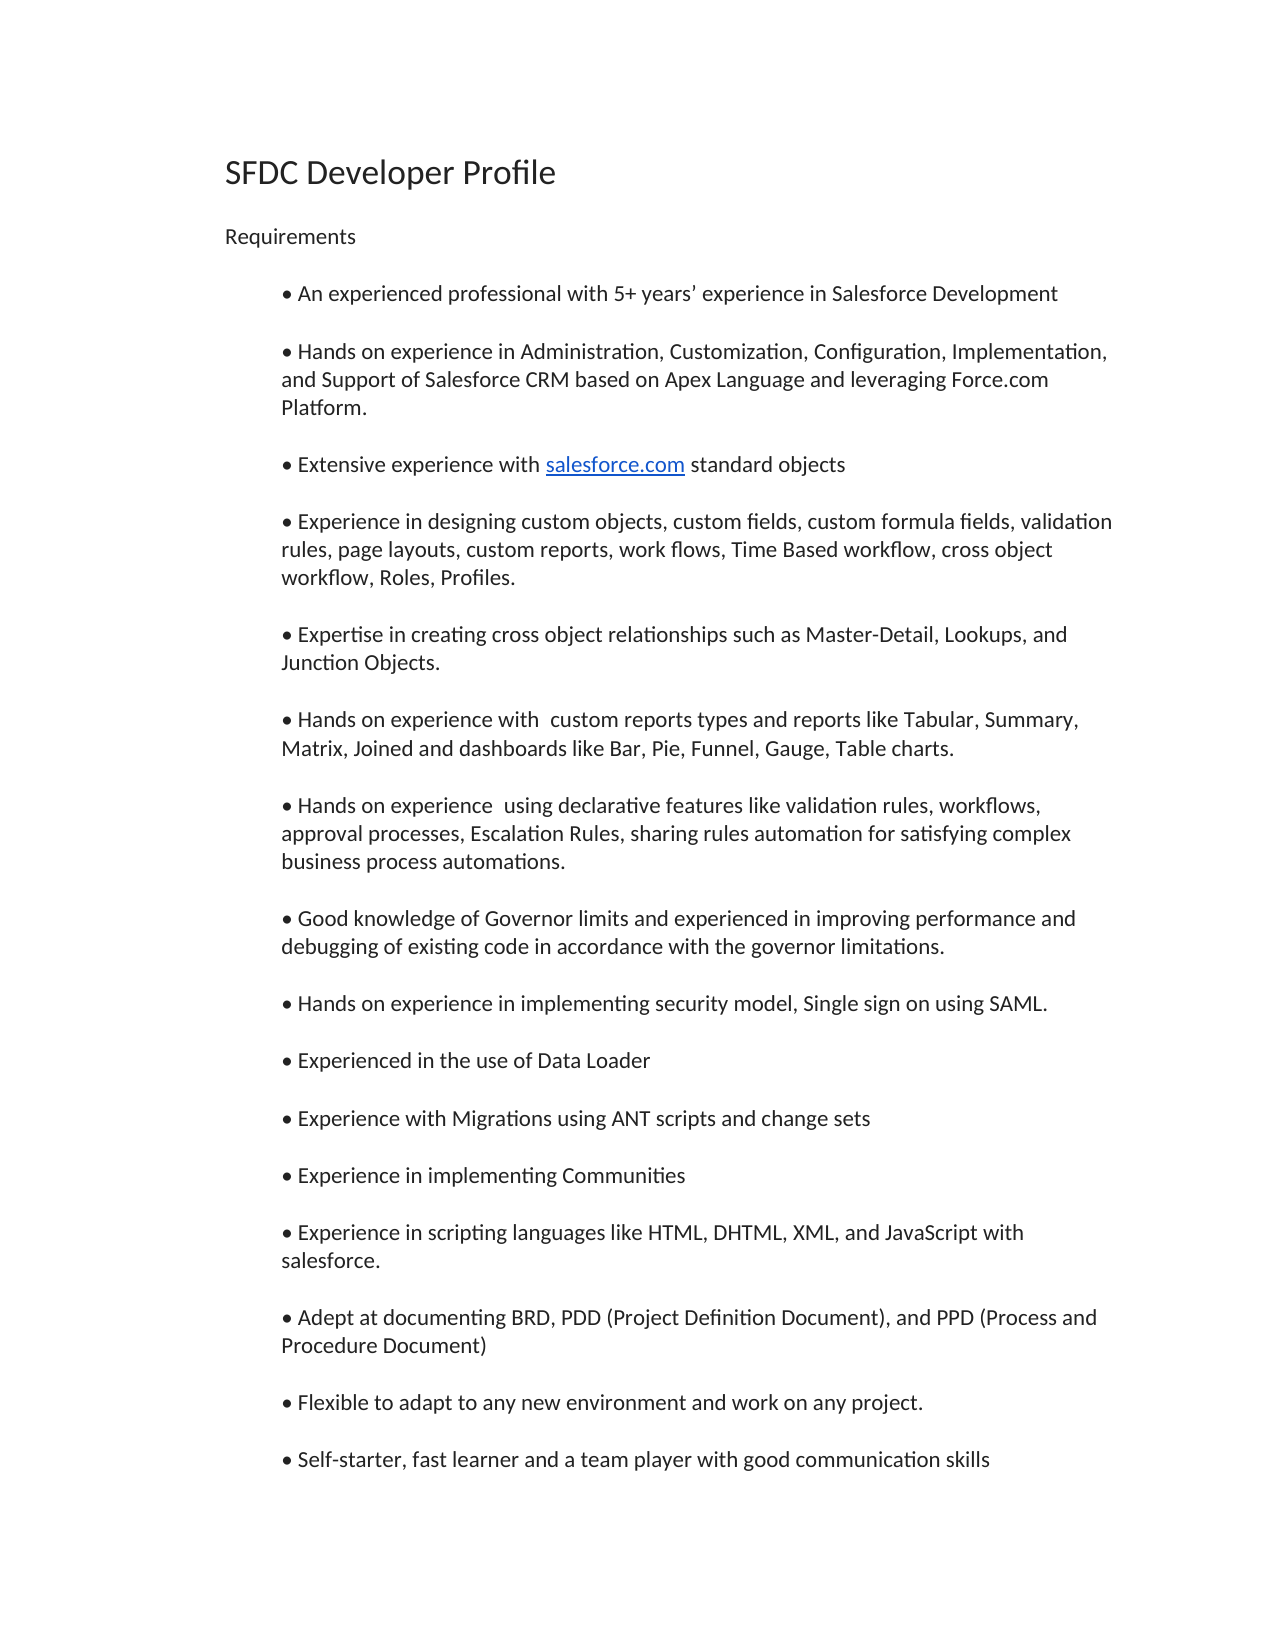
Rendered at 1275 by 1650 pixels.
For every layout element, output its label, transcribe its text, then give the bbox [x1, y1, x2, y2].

text • Hands on experience in implementing security model, Single sign on using SAML. [281, 989, 1125, 1017]
text Requirements [225, 222, 1125, 250]
text • Experience in scripting languages like HTML, DHTML, XML, and JavaScript with salesforce. [281, 1218, 1125, 1274]
text • Adept at documenting BRD, PDD (Project Definition Document), and PPD (Process and Procedure Document) [281, 1303, 1125, 1359]
text • Hands on experience with custom reports types and reports like Tabular, Summary, Matrix, Joined and dashboards like Bar, Pie, Funnel, Gauge, Table charts. [281, 706, 1125, 762]
text • Experience in designing custom objects, custom fields, custom formula fields, validation rules, page layouts, custom reports, work flows, Time Based workflow, cross object workflow, Roles, Profiles. [281, 507, 1125, 591]
text • Extensive experience with salesforce.com standard objects [281, 450, 1125, 478]
text • Experience with Migrations using ANT scripts and change sets [281, 1104, 1125, 1132]
text SFDC Developer Profile [225, 150, 1125, 193]
text • Flexible to adapt to any new environment and work on any project. [281, 1388, 1125, 1416]
text • An experienced professional with 5+ years’ experience in Salesforce Development [281, 279, 1125, 308]
text • Good knowledge of Governor limits and experienced in improving performance and debugging of existing code in accordance with the governor limitations. [281, 904, 1125, 960]
text • Experienced in the use of Data Loader [281, 1046, 1125, 1074]
text • Self-starter, fast learner and a team player with good communication skills [281, 1446, 1125, 1474]
text • Experience in implementing Communities [281, 1161, 1125, 1189]
text • Hands on experience in Administration, Customization, Configuration, Implementation, and Support of Salesforce CRM based on Apex Language and leveraging Force.com Platform. [281, 337, 1125, 421]
text • Expertise in creating cross object relationships such as Master-Detail, Lookups, and Junction Objects. [281, 620, 1125, 676]
text • Hands on experience using declarative features like validation rules, workflows, approval processes, Escalation Rules, sharing rules automation for satisfying complex business process automations. [281, 791, 1125, 875]
